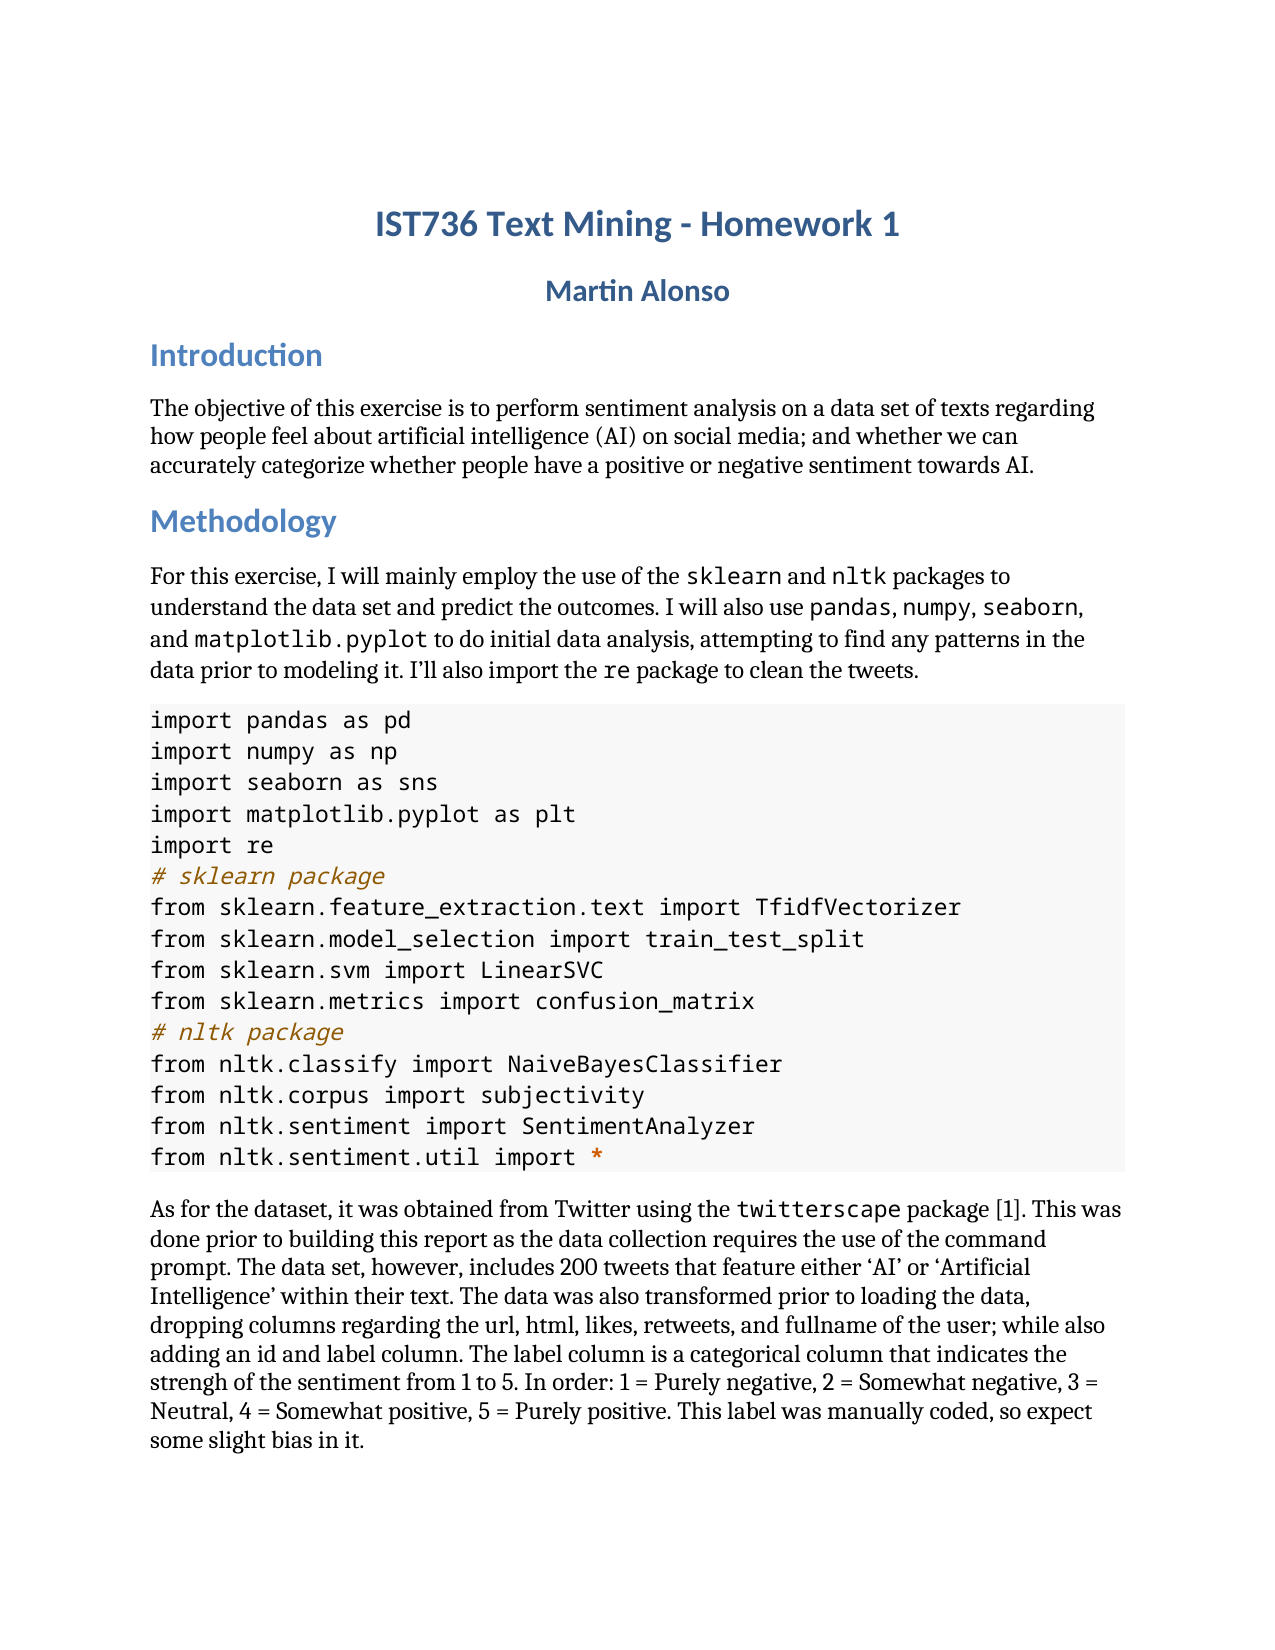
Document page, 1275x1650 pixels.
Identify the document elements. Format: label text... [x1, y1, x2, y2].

title IST736 Text Mining - Homework 1 [150, 200, 1125, 246]
subtitle Methodology [150, 501, 1125, 541]
text As for the dataset, it was obtained from Twitter using the twitterscape package [1]. This was done prior to building this report as the data collection requires the use of the command prompt. The data set, however, includes 200 tweets that feature either ‘AI’ or ‘Artificial Intelligence’ within their text. The data was also transformed prior to loading the data, dropping columns regarding the url, html, likes, retweets, and fullname of the user; while also adding an id and label column. The label column is a categorical column that indicates the strengh of the sentiment from 1 to 5. In order: 1 = Purely negative, 2 = Somewhat negative, 3 = Neutral, 4 = Somewhat positive, 5 = Purely positive. This label was manually coded, so expect some slight bias in it. [150, 1193, 1125, 1454]
subtitle Martin Alonso [150, 271, 1125, 309]
text The objective of this exercise is to perform sentiment analysis on a data set of texts regarding how people feel about artificial intelligence (AI) on social media; and whether we can accurately categorize whether people have a positive or negative sentiment towards AI. [150, 393, 1125, 480]
subtitle Introduction [150, 334, 1125, 375]
text import pandas as pd import numpy as np import seaborn as sns import matplotlib.pyplot as plt import re # sklearn package from sklearn.feature_extraction.text import TfidfVectorizer from sklearn.model_selection import train_test_split from sklearn.svm import LinearSVC from sklearn.metrics import confusion_matrix # nltk package from nltk.classify import NaiveBayesClassifier from nltk.corpus import subjectivity from nltk.sentiment import SentimentAnalyzer from nltk.sentiment.util import * [150, 704, 1125, 1172]
text For this exercise, I will mainly employ the use of the sklearn and nltk packages to understand the data set and predict the outcomes. I will also use pandas, numpy, seaborn, and matplotlib.pyplot to do initial data analysis, attempting to find any patterns in the data prior to modeling it. I’ll also import the re package to clean the tweets. [150, 560, 1125, 685]
